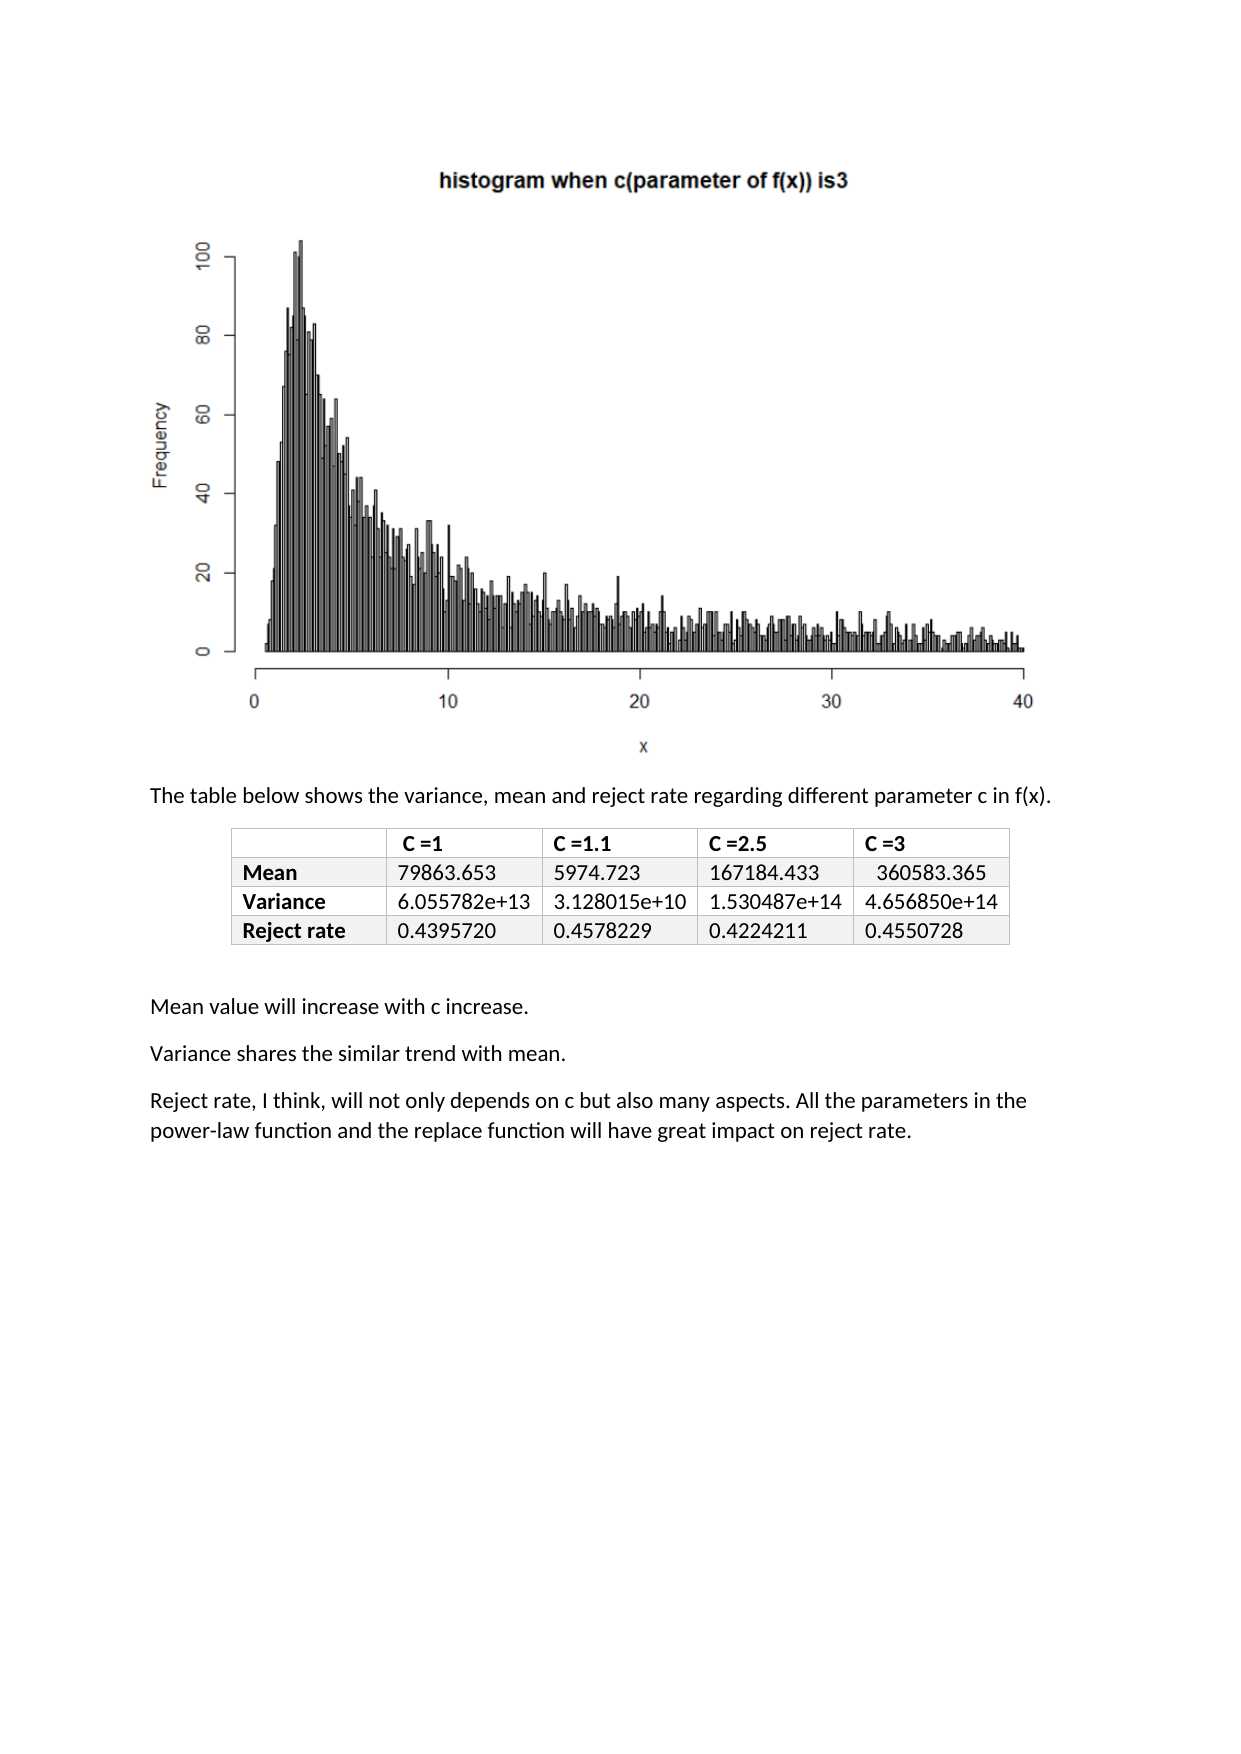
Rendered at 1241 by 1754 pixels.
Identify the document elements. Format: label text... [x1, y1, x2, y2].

text Mean value will increase with c increase. [150, 992, 1090, 1020]
table_cell 167184.433 [698, 858, 853, 886]
table_cell Reject rate [232, 916, 386, 944]
table_cell 3.128015e+10 [543, 887, 697, 915]
picture [150, 150, 1091, 763]
table_cell 6.055782e+13 [387, 887, 542, 915]
table_cell 0.4550728 [854, 916, 1009, 944]
table_cell Mean [232, 858, 386, 886]
table_header C =3 [854, 829, 1009, 857]
text Reject rate, I think, will not only depends on c but also many aspects. All the parameters in the power-law function and the replace function will have great impact on reject rate. [150, 1086, 1090, 1144]
table_cell 4.656850e+14 [854, 887, 1009, 915]
table_cell 1.530487e+14 [698, 887, 853, 915]
table_cell 0.4224211 [698, 916, 853, 944]
table_cell 0.4395720 [387, 916, 542, 944]
table_header [232, 829, 386, 857]
table_header C =2.5 [698, 829, 853, 857]
table_cell 5974.723 [543, 858, 697, 886]
table_cell Variance [232, 887, 386, 915]
text The table below shows the variance, mean and reject rate regarding different parameter c in f(x). [150, 781, 1090, 809]
table_header C =1.1 [543, 829, 697, 857]
table_cell 0.4578229 [543, 916, 697, 944]
table_header C =1 [387, 829, 542, 857]
table_cell 360583.365 [854, 858, 1009, 886]
table_cell 79863.653 [387, 858, 542, 886]
text Variance shares the similar trend with mean. [150, 1039, 1090, 1067]
